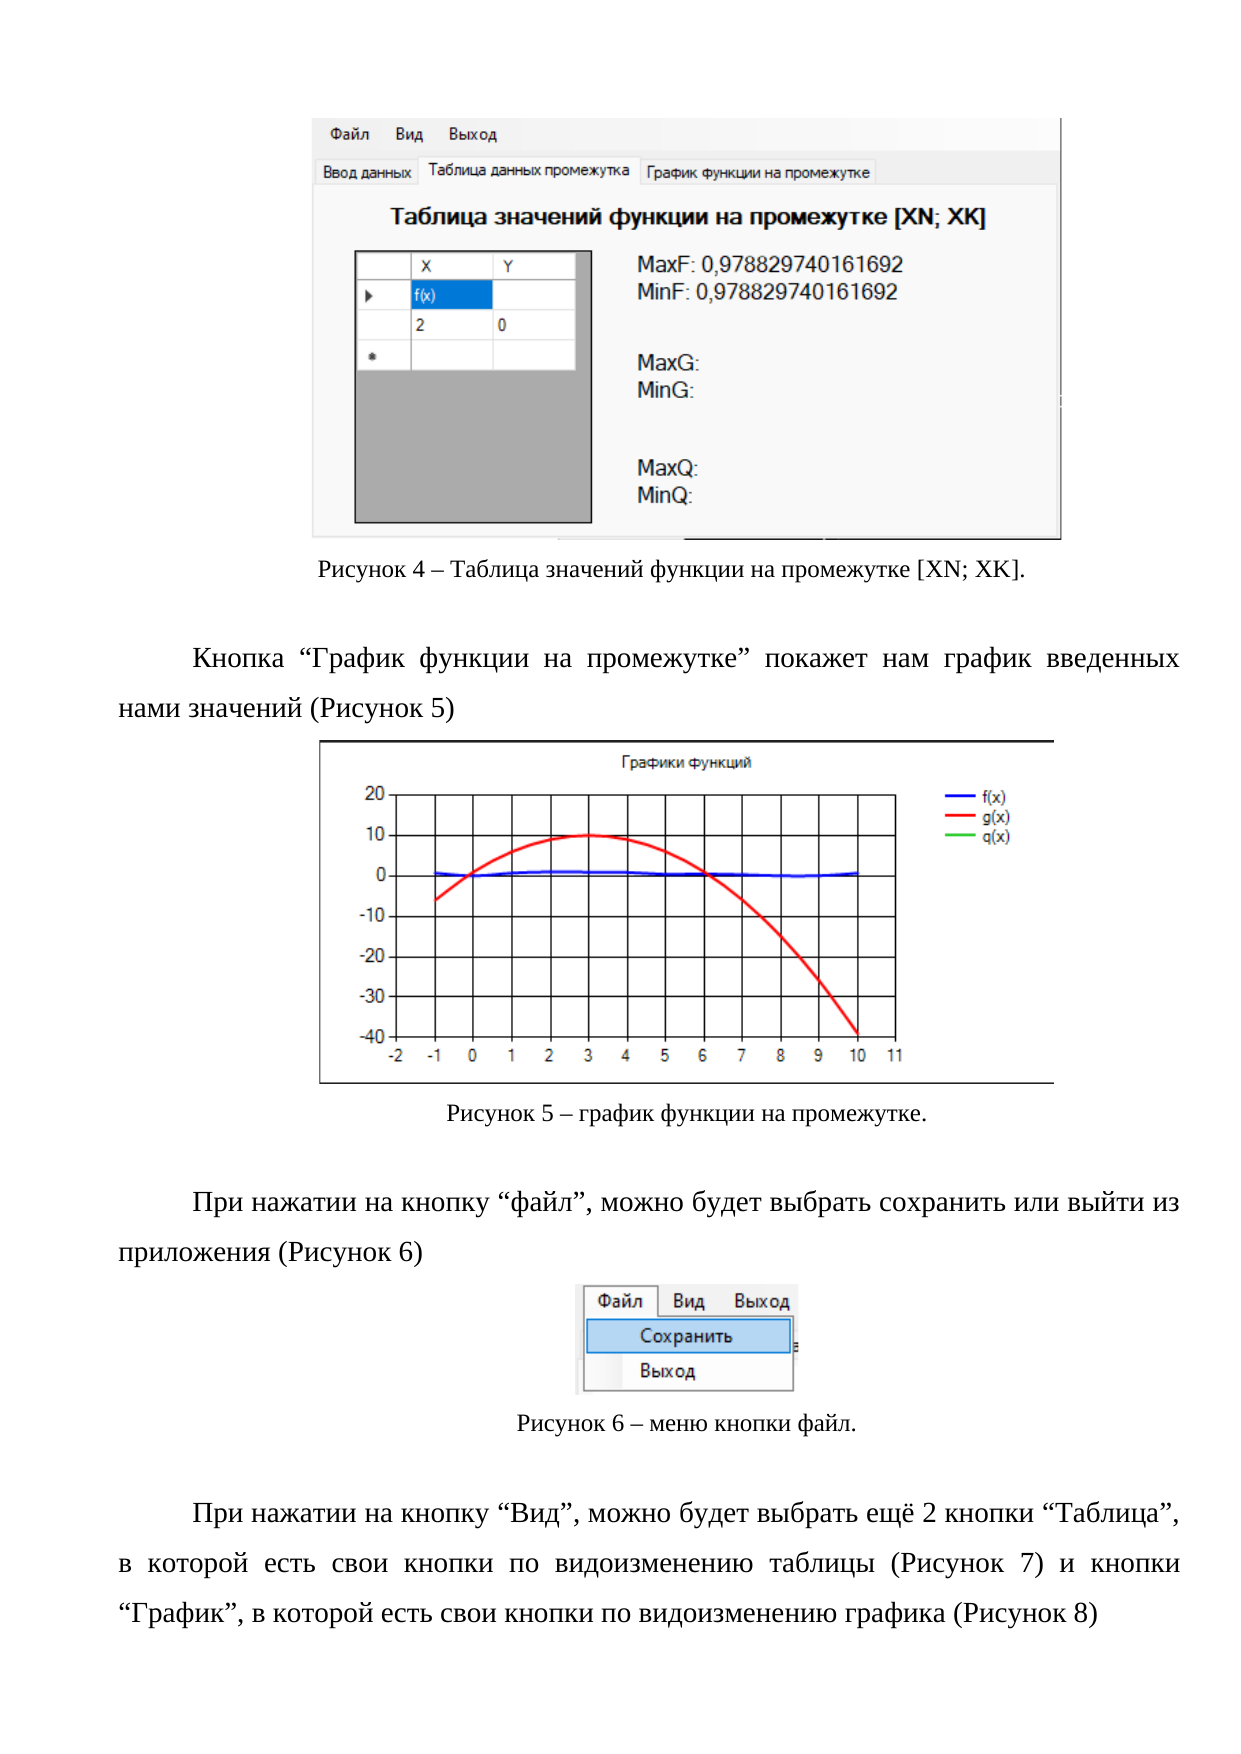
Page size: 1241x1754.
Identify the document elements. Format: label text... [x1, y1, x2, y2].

text Рисунок 5 – график функции на промежутке. [118, 1098, 1181, 1127]
picture [311, 118, 1062, 540]
picture [319, 740, 1054, 1084]
text Кнопка “График функции на промежутке” покажет нам график введенных нами значений (Рисунок 5) [118, 640, 1181, 724]
text При нажатии на кнопку “Вид”, можно будет выбрать ещё 2 кнопки “Таблица”, в которой есть свои кнопки по видоизменению таблицы (Рисунок 7) и кнопки “График”, в которой есть свои кнопки по видоизменению графика (Рисунок 8) [118, 1495, 1181, 1629]
text Рисунок 4 – Таблица значений функции на промежутке [XN; XK]. [161, 554, 1181, 583]
text При нажатии на кнопку “файл”, можно будет выбрать сохранить или выйти из приложения (Рисунок 6) [118, 1184, 1181, 1268]
text Рисунок 6 – меню кнопки файл. [118, 1408, 1181, 1437]
picture [575, 1284, 799, 1395]
